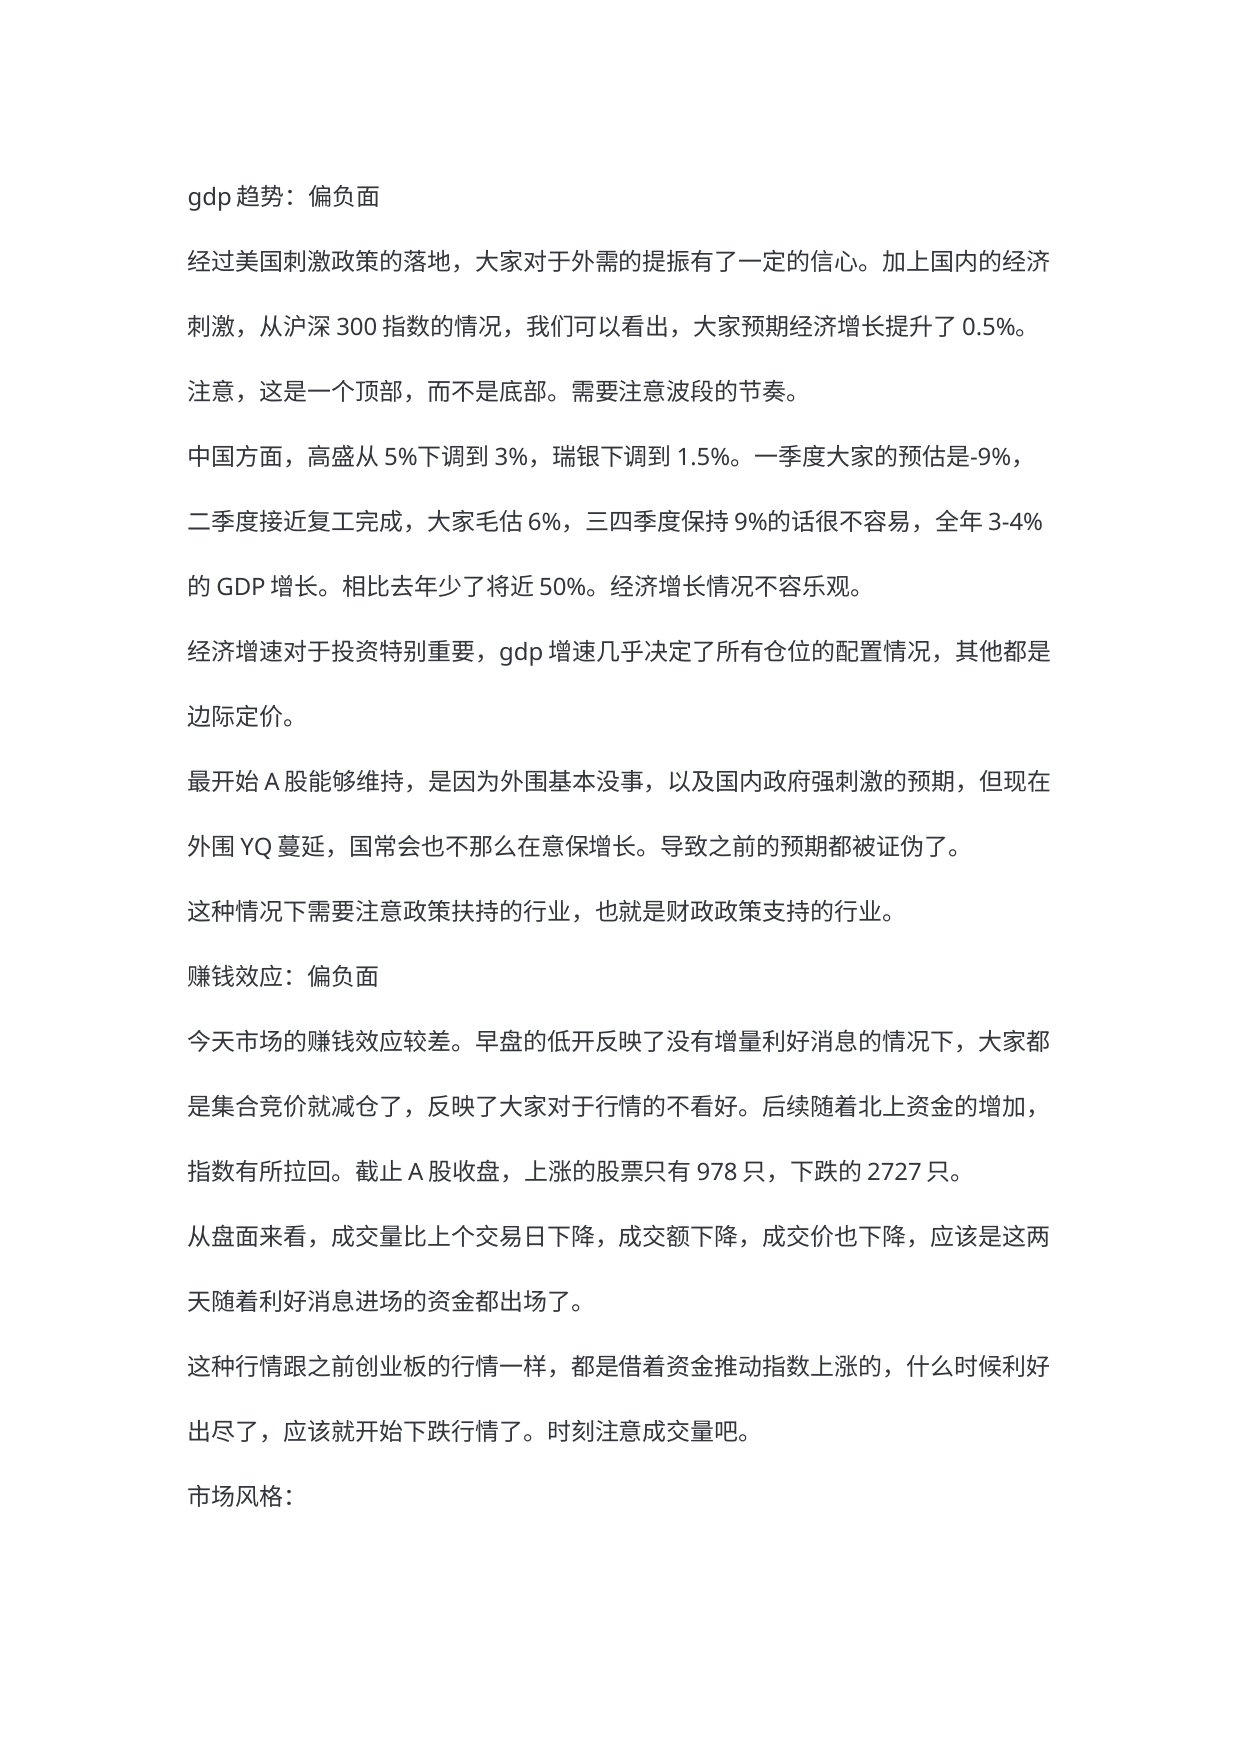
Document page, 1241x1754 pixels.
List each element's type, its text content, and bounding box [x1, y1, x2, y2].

text gdp趋势：偏负面 [187, 162, 1053, 227]
text 经过美国刺激政策的落地，大家对于外需的提振有了一定的信心。加上国内的经济刺激，从沪深300指数的情况，我们可以看出，大家预期经济增长提升了0.5%。注意，这是一个顶部，而不是底部。需要注意波段的节奏。 [187, 227, 1053, 422]
text 从盘面来看，成交量比上个交易日下降，成交额下降，成交价也下降，应该是这两天随着利好消息进场的资金都出场了。 [187, 1202, 1053, 1332]
text 这种情况下需要注意政策扶持的行业，也就是财政政策支持的行业。 [187, 877, 1053, 942]
text 市场风格： [187, 1462, 1053, 1527]
text 今天市场的赚钱效应较差。早盘的低开反映了没有增量利好消息的情况下，大家都是集合竞价就减仓了，反映了大家对于行情的不看好。后续随着北上资金的增加，指数有所拉回。截止A股收盘，上涨的股票只有978只，下跌的2727只。 [187, 1007, 1053, 1202]
text 这种行情跟之前创业板的行情一样，都是借着资金推动指数上涨的，什么时候利好出尽了，应该就开始下跌行情了。时刻注意成交量吧。 [187, 1332, 1053, 1462]
text 中国方面，高盛从5%下调到3%，瑞银下调到1.5%。一季度大家的预估是-9%，二季度接近复工完成，大家毛估6%，三四季度保持9%的话很不容易，全年3-4%的GDP增长。相比去年少了将近50%。经济增长情况不容乐观。 [187, 422, 1053, 617]
text 最开始A股能够维持，是因为外围基本没事，以及国内政府强刺激的预期，但现在外围YQ蔓延，国常会也不那么在意保增长。导致之前的预期都被证伪了。 [187, 747, 1053, 877]
text 经济增速对于投资特别重要，gdp增速几乎决定了所有仓位的配置情况，其他都是边际定价。 [187, 617, 1053, 747]
text 赚钱效应：偏负面 [187, 942, 1053, 1007]
